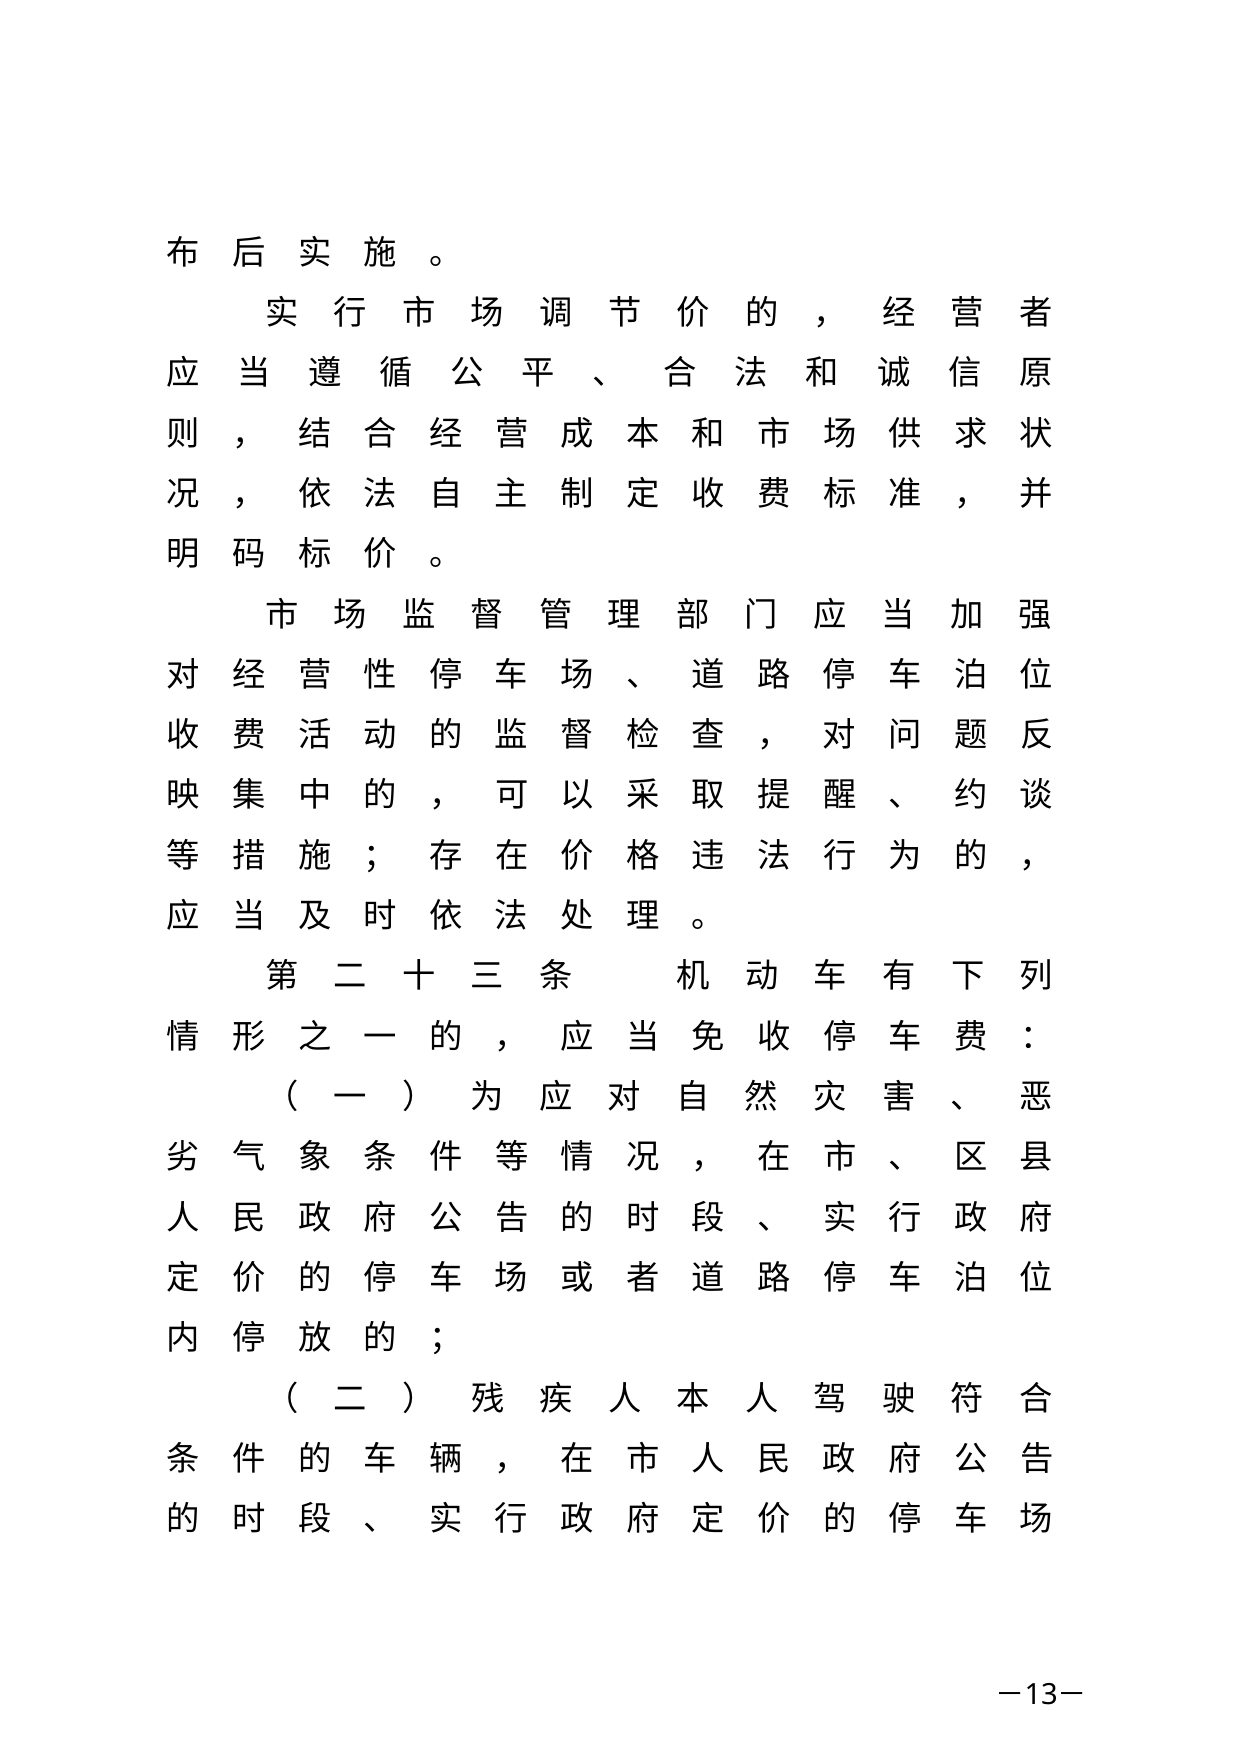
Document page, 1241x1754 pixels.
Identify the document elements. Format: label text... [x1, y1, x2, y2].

text （一）为应对自然灾害、恶劣气象条件等情况，在市、区县人民政府公告的时段、实行政府定价的停车场或者道路停车泊位内停放的； [167, 1064, 1085, 1365]
text 实行市场调节价的，经营者应当遵循公平、合法和诚信原则，结合经营成本和市场供求状况，依法自主制定收费标准，并明码标价。 [167, 280, 1085, 581]
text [167, 1365, 1085, 1546]
text 第二十三条 机动车有下列情形之一的，应当免收停车费： [167, 943, 1085, 1064]
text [167, 219, 1085, 280]
text 市场监督管理部门应当加强对经营性停车场、道路停车泊位收费活动的监督检查，对问题反映集中的，可以采取提醒、约谈等措施；存在价格违法行为的，应当及时依法处理。 [167, 581, 1085, 943]
